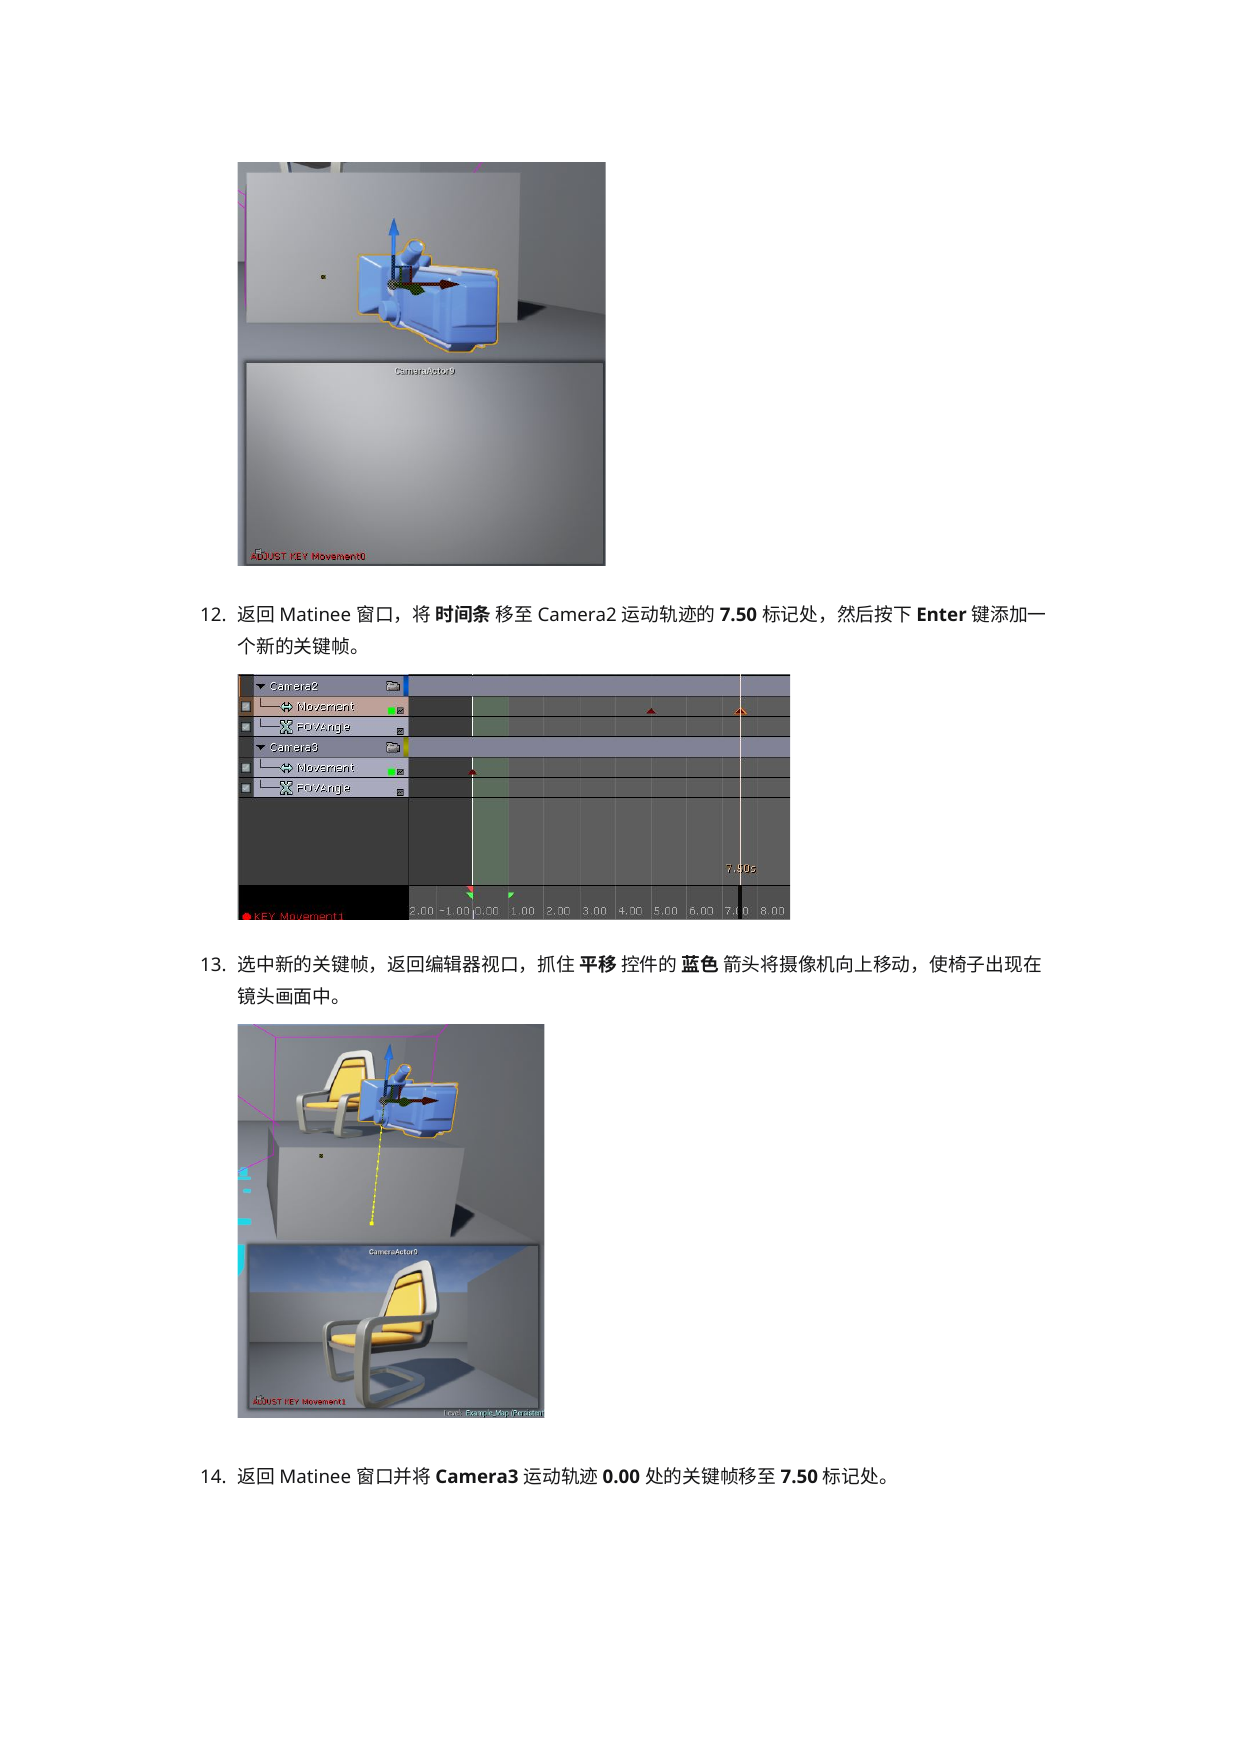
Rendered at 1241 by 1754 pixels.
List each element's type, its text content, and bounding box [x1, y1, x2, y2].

list 返回 Matinee 窗口并将 Camera3 运动轨迹 0.00 处的关键帧移至 7.50 标记处。 [200, 1459, 1053, 1492]
picture [237, 674, 791, 920]
picture [237, 162, 606, 566]
picture [237, 1024, 545, 1418]
list 选中新的关键帧，返回编辑器视口，抓住 平移 控件的 蓝色 箭头将摄像机向上移动，使椅子出现在镜头画面中。 [200, 947, 1053, 1012]
list 返回 Matinee 窗口，将 时间条 移至 Camera2 运动轨迹的 7.50 标记处，然后按下 Enter 键添加一个新的关键帧。 [200, 597, 1053, 662]
